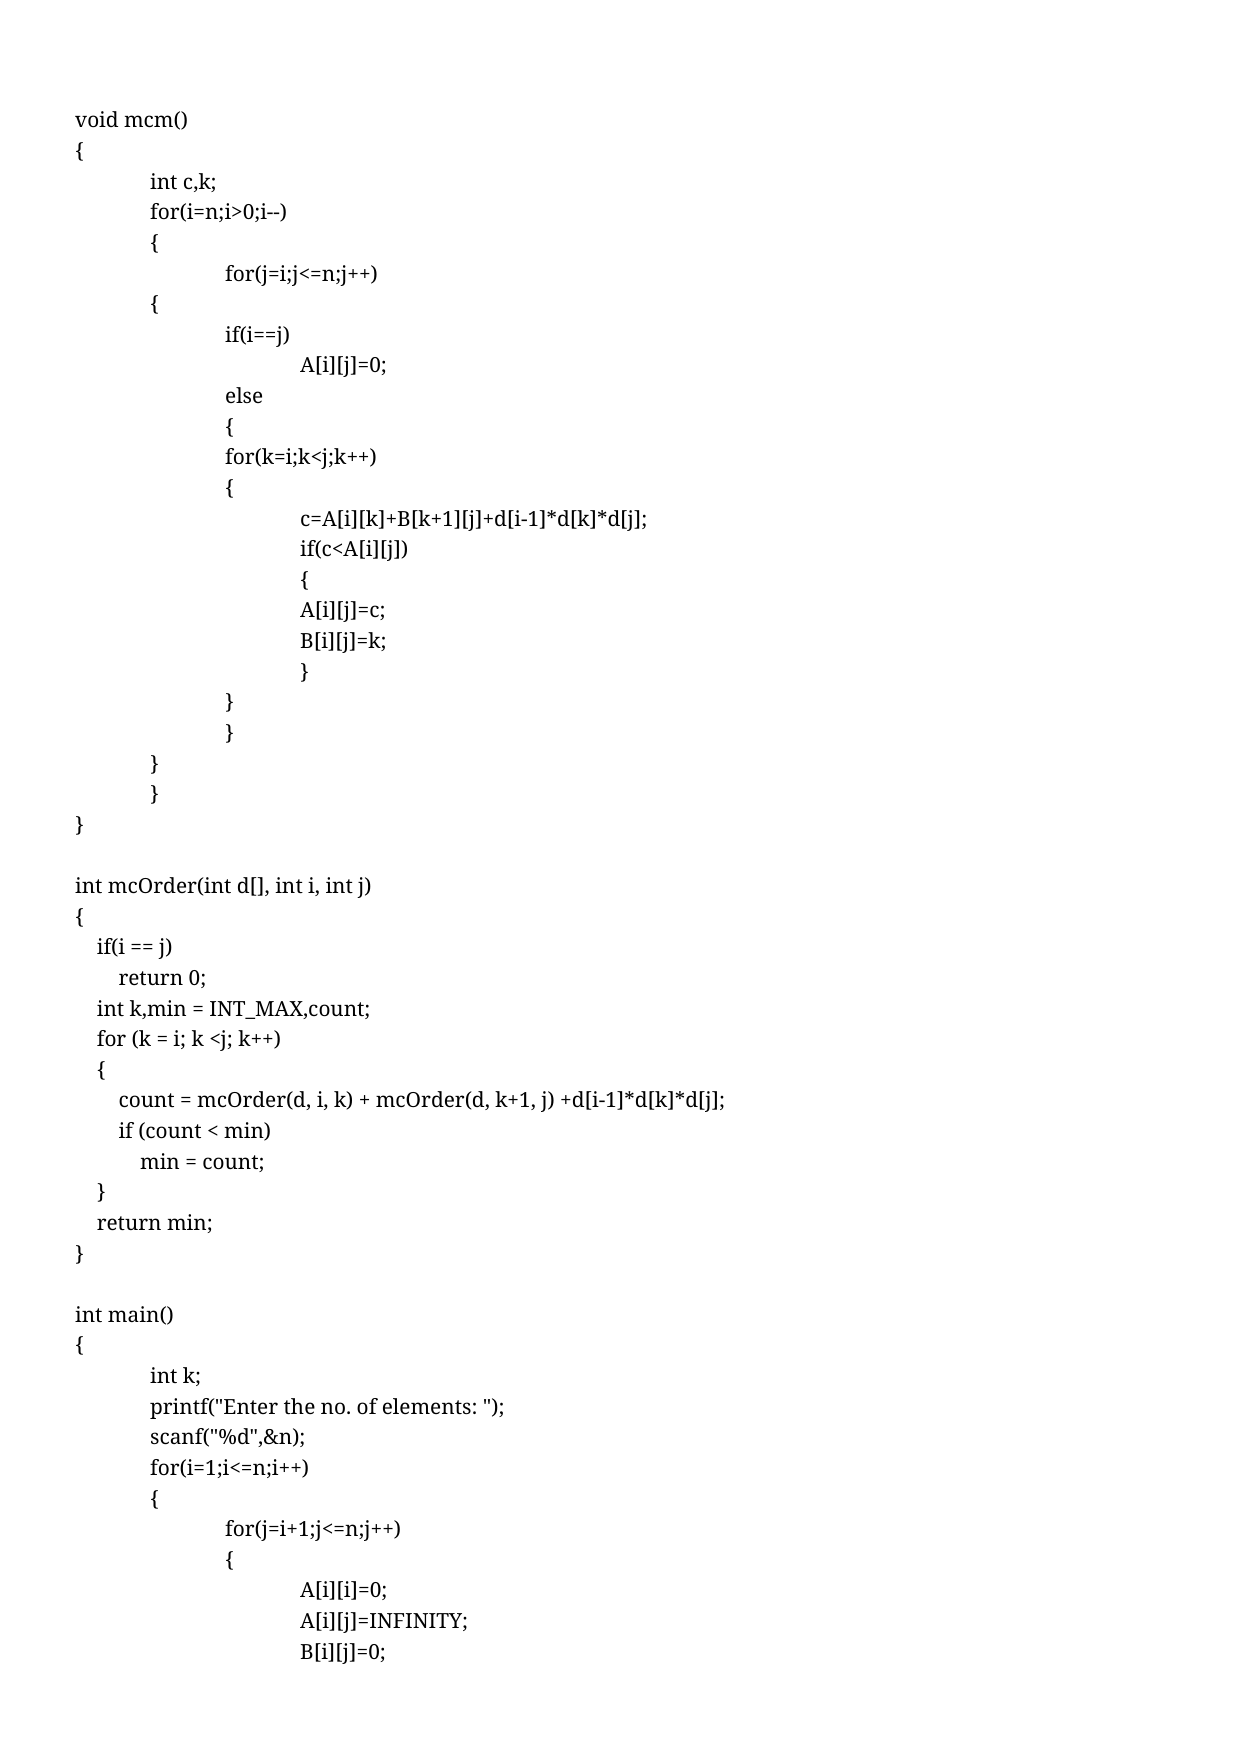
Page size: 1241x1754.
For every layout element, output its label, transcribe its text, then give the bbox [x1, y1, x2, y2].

text int main() [75, 1300, 1165, 1328]
text } [75, 749, 1165, 777]
text A[i][i]=0; [75, 1576, 1165, 1604]
text c=A[i][k]+B[k+1][j]+d[i-1]*d[k]*d[j]; [75, 504, 1165, 532]
text A[i][j]=c; [75, 596, 1165, 624]
text A[i][j]=0; [75, 351, 1165, 379]
text { [75, 1484, 1165, 1512]
text int mcOrder(int d[], int i, int j) [75, 871, 1165, 900]
text min = count; [75, 1147, 1165, 1175]
text else [75, 381, 1165, 410]
text for(i=n;i>0;i--) [75, 197, 1165, 226]
text if (count < min) [75, 1116, 1165, 1145]
text { [75, 289, 1165, 318]
text if(i == j) [75, 932, 1165, 961]
text if(i==j) [75, 320, 1165, 348]
text count = mcOrder(d, i, k) + mcOrder(d, k+1, j) +d[i-1]*d[k]*d[j]; [75, 1086, 1165, 1114]
text { [75, 228, 1165, 257]
text if(c<A[i][j]) [75, 534, 1165, 563]
text { [75, 1545, 1165, 1573]
text for(i=1;i<=n;i++) [75, 1453, 1165, 1482]
text A[i][j]=INFINITY; [75, 1606, 1165, 1635]
text } [75, 779, 1165, 808]
text } [75, 687, 1165, 716]
text return min; [75, 1208, 1165, 1237]
text for(j=i+1;j<=n;j++) [75, 1514, 1165, 1543]
text printf("Enter the no. of elements: "); [75, 1392, 1165, 1420]
text { [75, 1331, 1165, 1359]
text } [75, 718, 1165, 747]
text { [75, 1055, 1165, 1083]
text int c,k; [75, 167, 1165, 195]
text { [75, 136, 1165, 165]
text } [75, 1239, 1165, 1267]
text for (k = i; k <j; k++) [75, 1024, 1165, 1053]
text return 0; [75, 963, 1165, 992]
text B[i][j]=0; [75, 1637, 1165, 1665]
text } [75, 1177, 1165, 1206]
text void mcm() [75, 106, 1165, 134]
text scanf("%d",&n); [75, 1422, 1165, 1451]
text B[i][j]=k; [75, 626, 1165, 655]
text int k; [75, 1361, 1165, 1390]
text for(j=i;j<=n;j++) [75, 259, 1165, 287]
text for(k=i;k<j;k++) [75, 442, 1165, 471]
text } [75, 810, 1165, 838]
text } [75, 657, 1165, 685]
text { [75, 412, 1165, 440]
text { [75, 902, 1165, 930]
text { [75, 565, 1165, 593]
text int k,min = INT_MAX,count; [75, 994, 1165, 1022]
text { [75, 473, 1165, 502]
